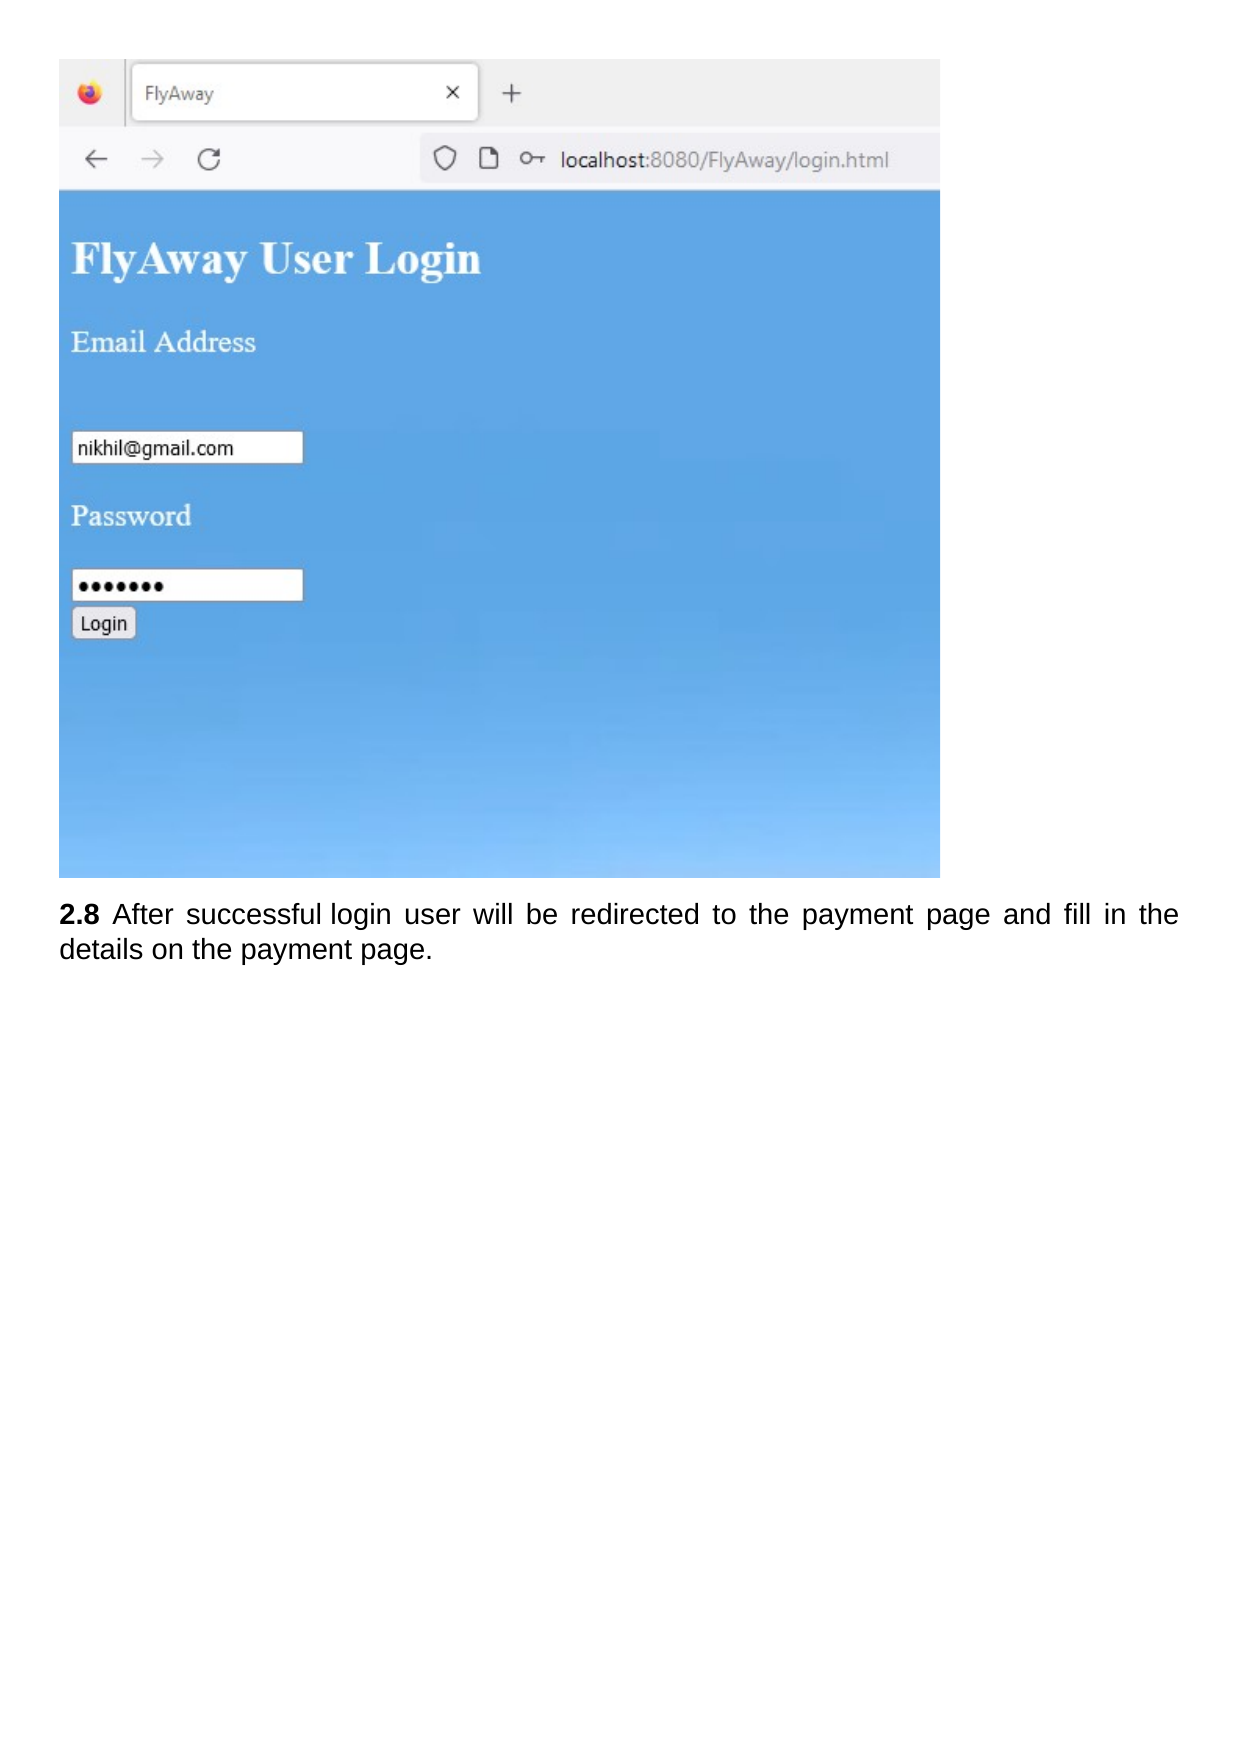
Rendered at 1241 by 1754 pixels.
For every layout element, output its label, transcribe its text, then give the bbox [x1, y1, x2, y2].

picture [59, 59, 941, 878]
text 2.8 After successful login user will be redirected to the payment page and fill in the details on the payment page. [59, 897, 1181, 966]
